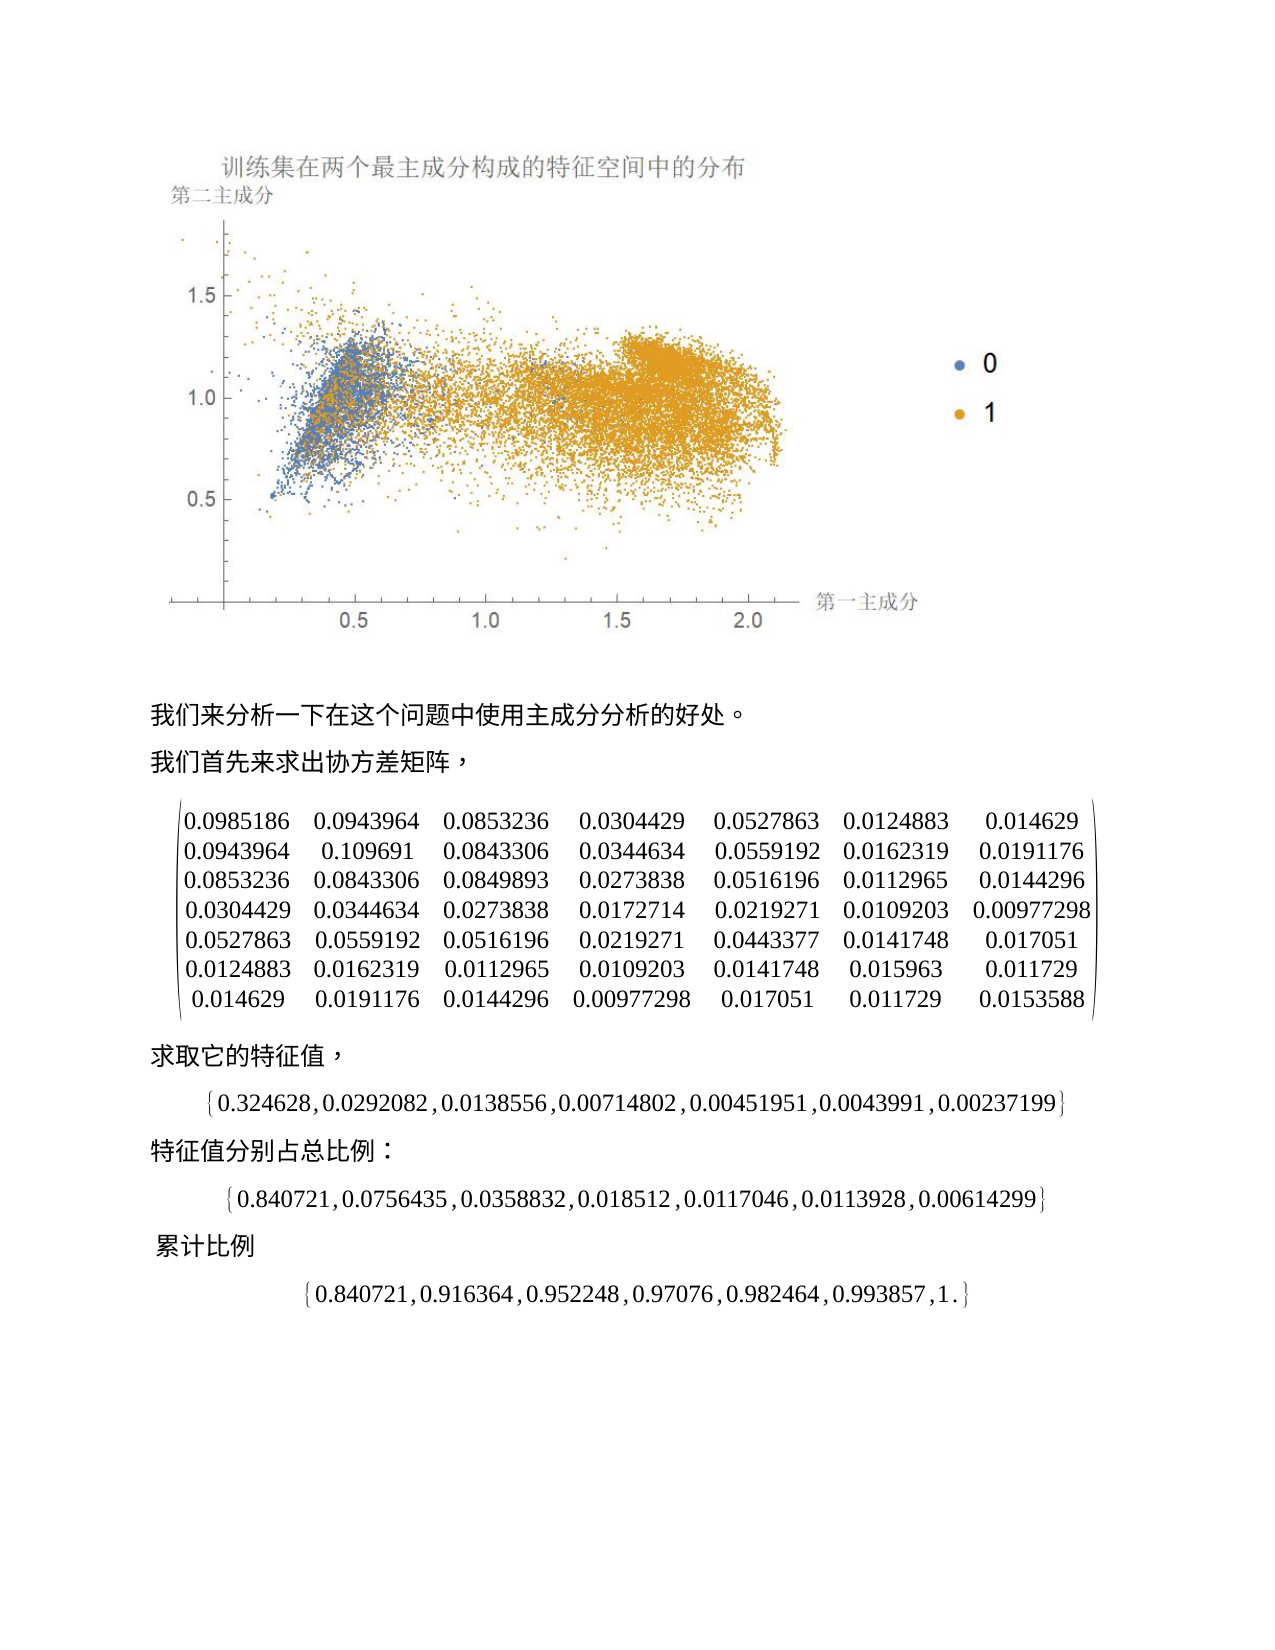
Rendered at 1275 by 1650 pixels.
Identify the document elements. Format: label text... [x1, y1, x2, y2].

picture [168, 150, 1011, 634]
text 累计比例 [150, 1233, 1125, 1262]
text 特征值分别占总比例： [150, 1138, 1125, 1166]
text 我们来分析一下在这个问题中使用主成分分析的好处。 [150, 702, 1125, 730]
text 我们首先来求出协方差矩阵， [150, 749, 1125, 778]
text 求取它的特征值， [150, 1042, 1125, 1071]
